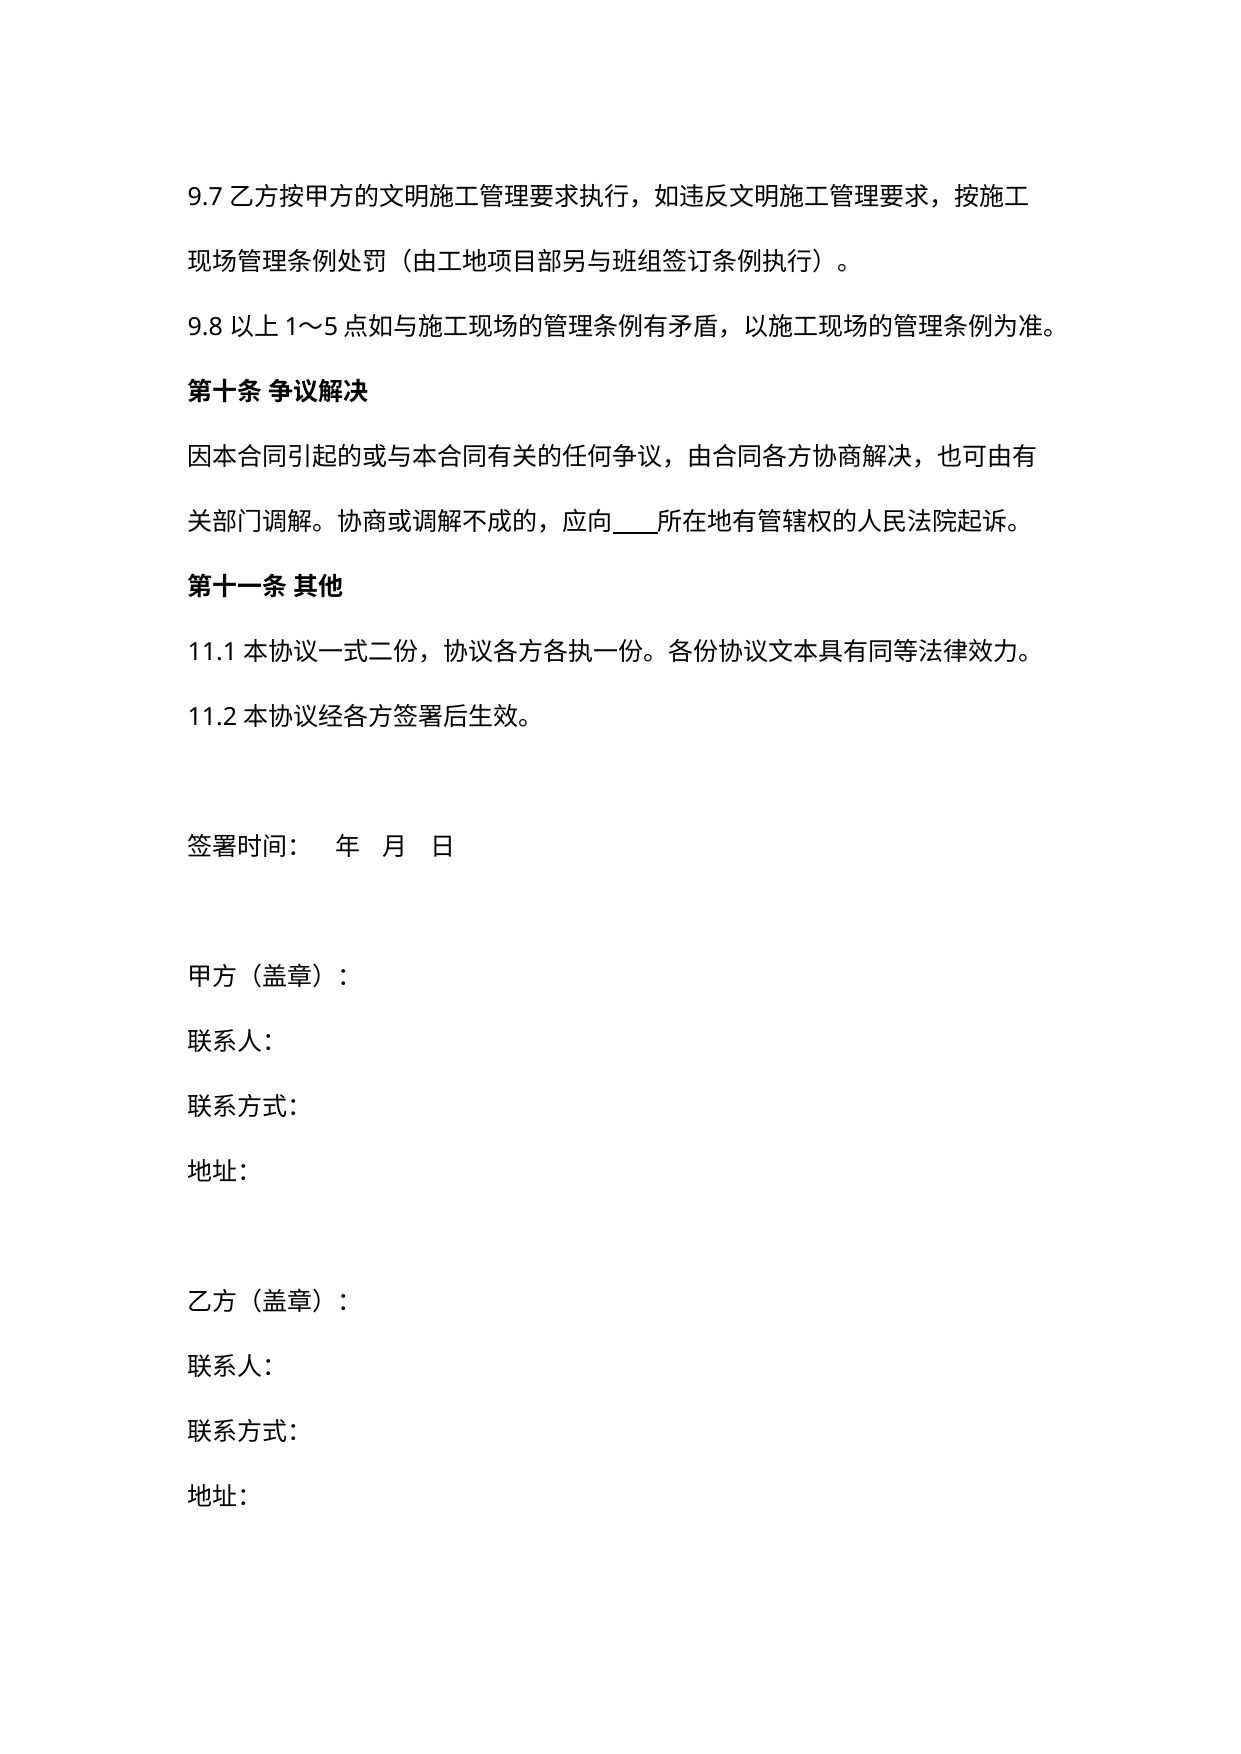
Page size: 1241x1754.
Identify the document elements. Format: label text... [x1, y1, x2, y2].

subtitle 第十条 争议解决 [187, 357, 1053, 422]
text 因本合同引起的或与本合同有关的任何争议，由合同各方协商解决，也可由有关部门调解。协商或调解不成的，应向 所在地有管辖权的人民法院起诉。 [187, 422, 1053, 552]
subtitle 第十一条 其他 [187, 552, 1053, 617]
text 11.1 本协议一式二份，协议各方各执一份。各份协议文本具有同等法律效力。 [187, 617, 1053, 682]
text 签署时间： 年 月 日 [187, 812, 1053, 877]
text 联系方式： [187, 1072, 1053, 1137]
text 甲方（盖章）： [187, 877, 1053, 1007]
text 地址： [187, 1462, 1053, 1527]
text 11.2 本协议经各方签署后生效。 [187, 682, 1053, 747]
text 联系方式： [187, 1397, 1053, 1462]
text 乙方（盖章）： [187, 1202, 1053, 1332]
text 联系人： [187, 1007, 1053, 1072]
text 联系人： [187, 1332, 1053, 1397]
text 9.7 乙方按甲方的文明施工管理要求执行，如违反文明施工管理要求，按施工现场管理条例处罚（由工地项目部另与班组签订条例执行）。 [187, 162, 1053, 292]
text 9.8 以上1～5点如与施工现场的管理条例有矛盾，以施工现场的管理条例为准。 [187, 292, 1053, 357]
text 地址： [187, 1137, 1053, 1202]
